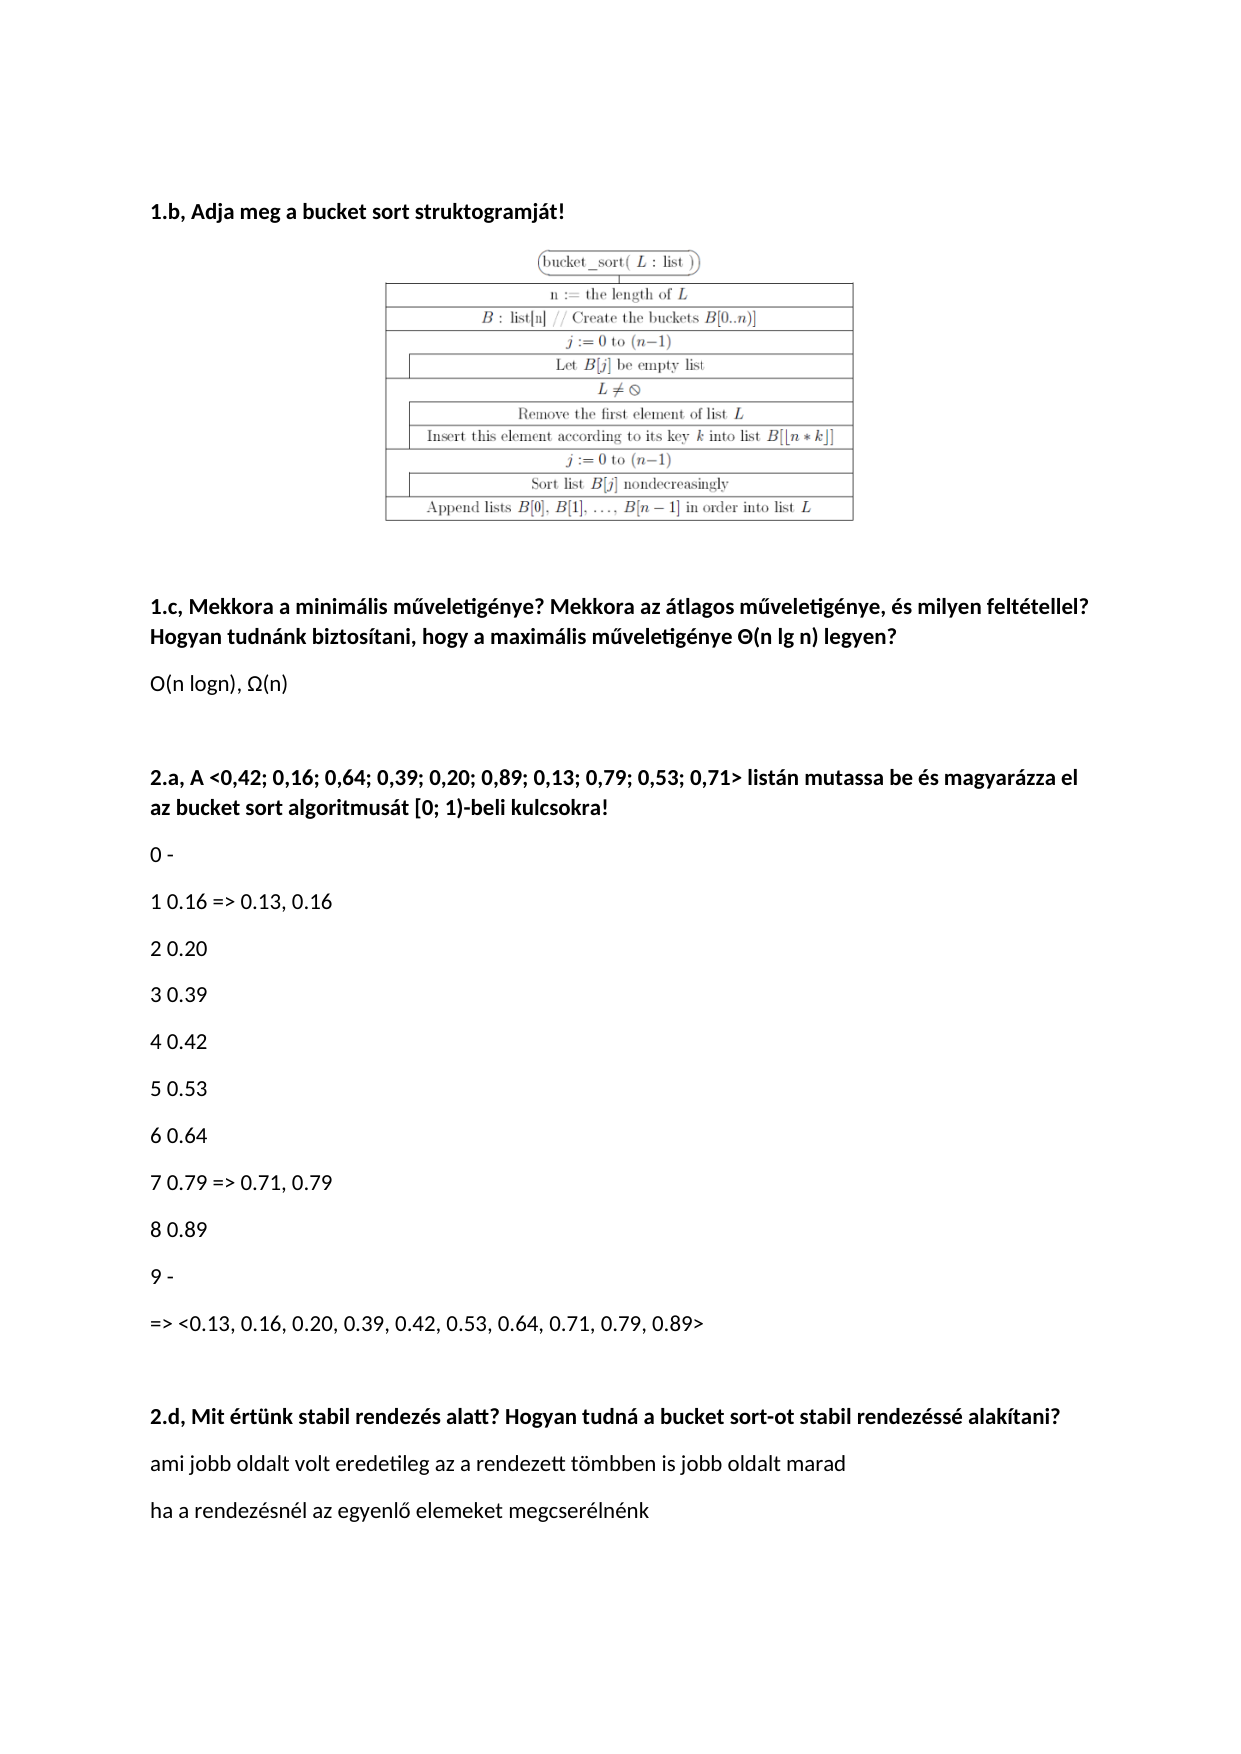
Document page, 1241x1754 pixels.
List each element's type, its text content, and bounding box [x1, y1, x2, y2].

text 5 0.53 [150, 1074, 1090, 1102]
text 1 0.16 => 0.13, 0.16 [150, 887, 1090, 915]
text ha a rendezésnél az egyenlő elemeket megcserélnénk [150, 1496, 1090, 1524]
text 1.b, Adja meg a bucket sort struktogramját! [150, 197, 1090, 225]
text ami jobb oldalt volt eredetileg az a rendezett tömbben is jobb oldalt marad [150, 1449, 1090, 1477]
text O(n logn), Ω(n) [150, 669, 1090, 697]
text 9 - [150, 1262, 1090, 1290]
text 2 0.20 [150, 934, 1090, 962]
text 0 - [150, 840, 1090, 868]
text 2.d, Mit értünk stabil rendezés alatt? Hogyan tudná a bucket sort-ot stabil rendezéssé alakítani? [150, 1402, 1090, 1430]
text => <0.13, 0.16, 0.20, 0.39, 0.42, 0.53, 0.64, 0.71, 0.79, 0.89> [150, 1309, 1090, 1337]
text 3 0.39 [150, 981, 1090, 1008]
picture [374, 243, 866, 527]
text 7 0.79 => 0.71, 0.79 [150, 1168, 1090, 1196]
text 2.a, A <0,42; 0,16; 0,64; 0,39; 0,20; 0,89; 0,13; 0,79; 0,53; 0,71> listán mutassa be és magyarázza el az bucket sort algoritmusát [0; 1)-beli kulcsokra! [150, 763, 1090, 821]
text 1.c, Mekkora a minimális műveletigénye? Mekkora az átlagos műveletigénye, és milyen feltétellel? Hogyan tudnánk biztosítani, hogy a maximális műveletigénye Θ(n lg n) legyen? [150, 592, 1090, 650]
text 8 0.89 [150, 1215, 1090, 1243]
text 6 0.64 [150, 1121, 1090, 1149]
text 4 0.42 [150, 1027, 1090, 1055]
